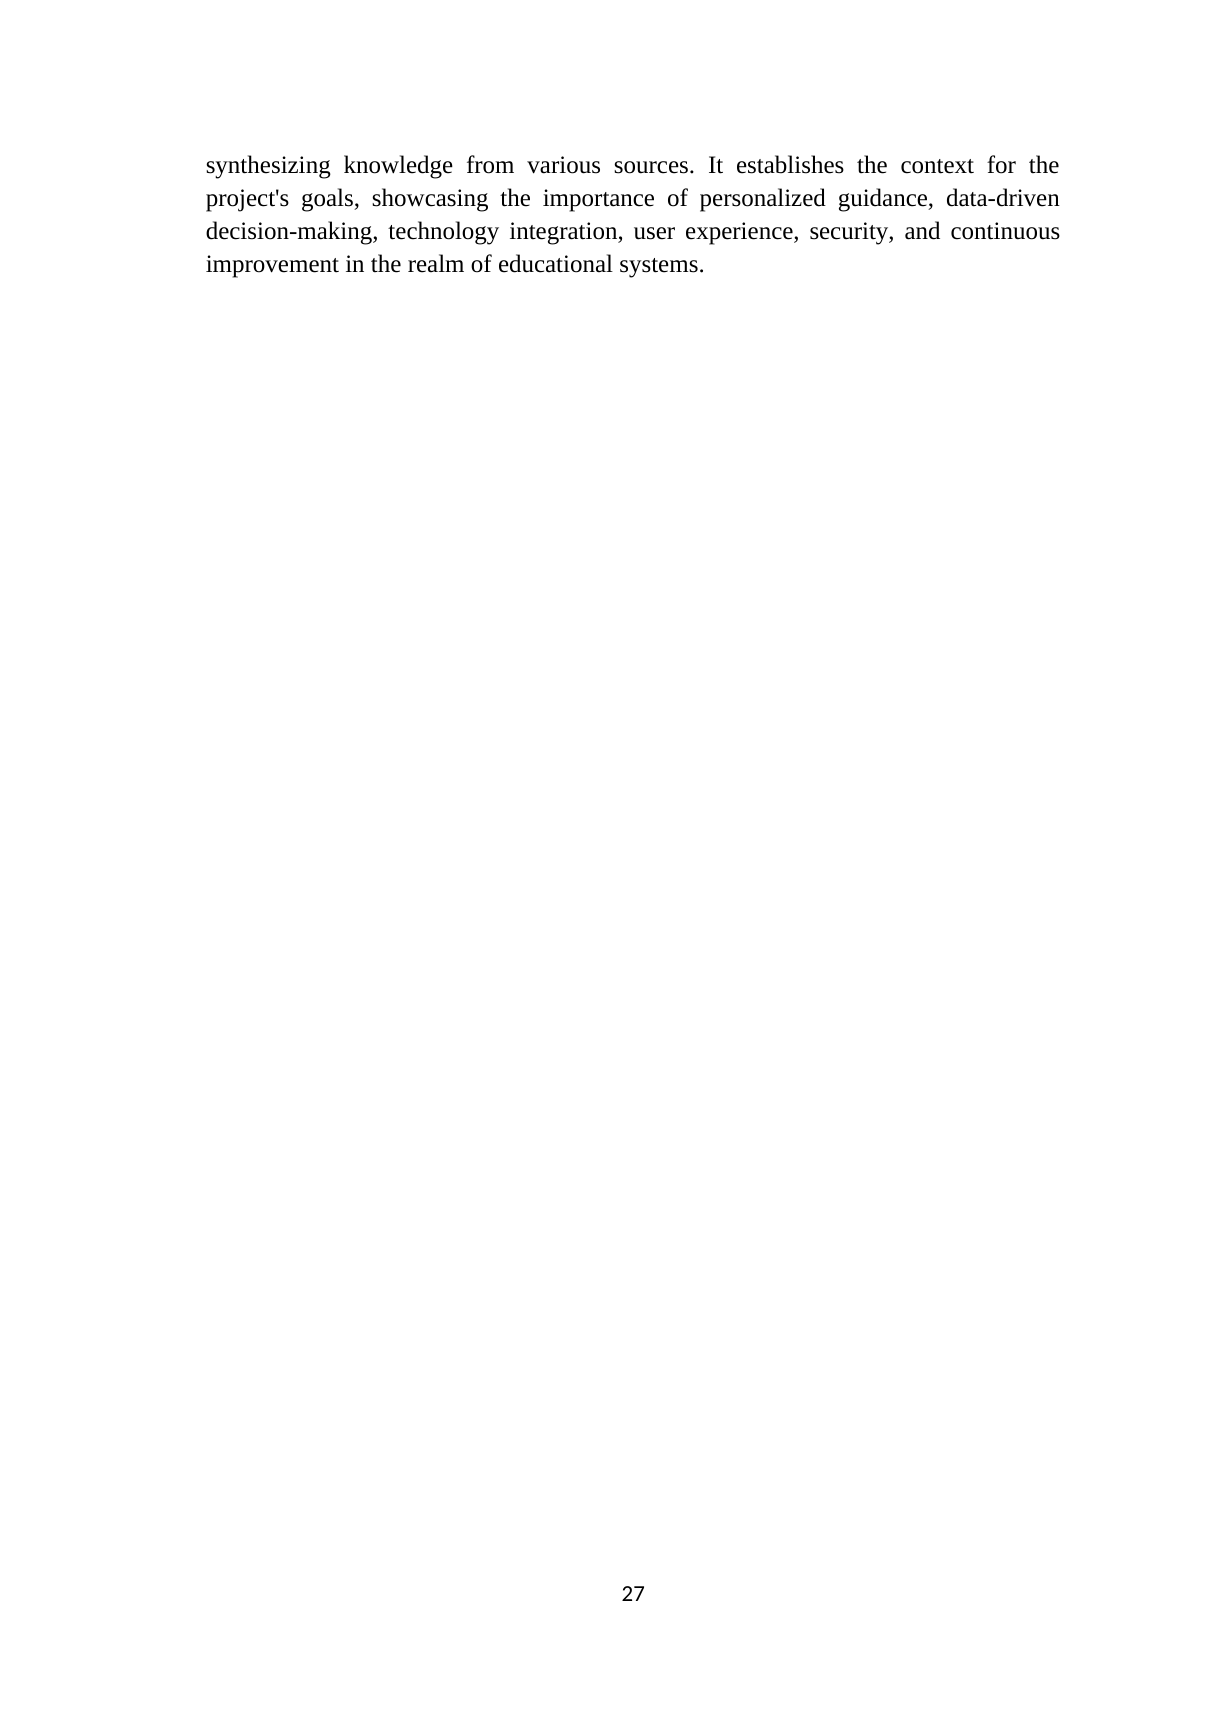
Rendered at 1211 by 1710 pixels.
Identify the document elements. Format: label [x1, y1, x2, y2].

text [206, 150, 1061, 278]
